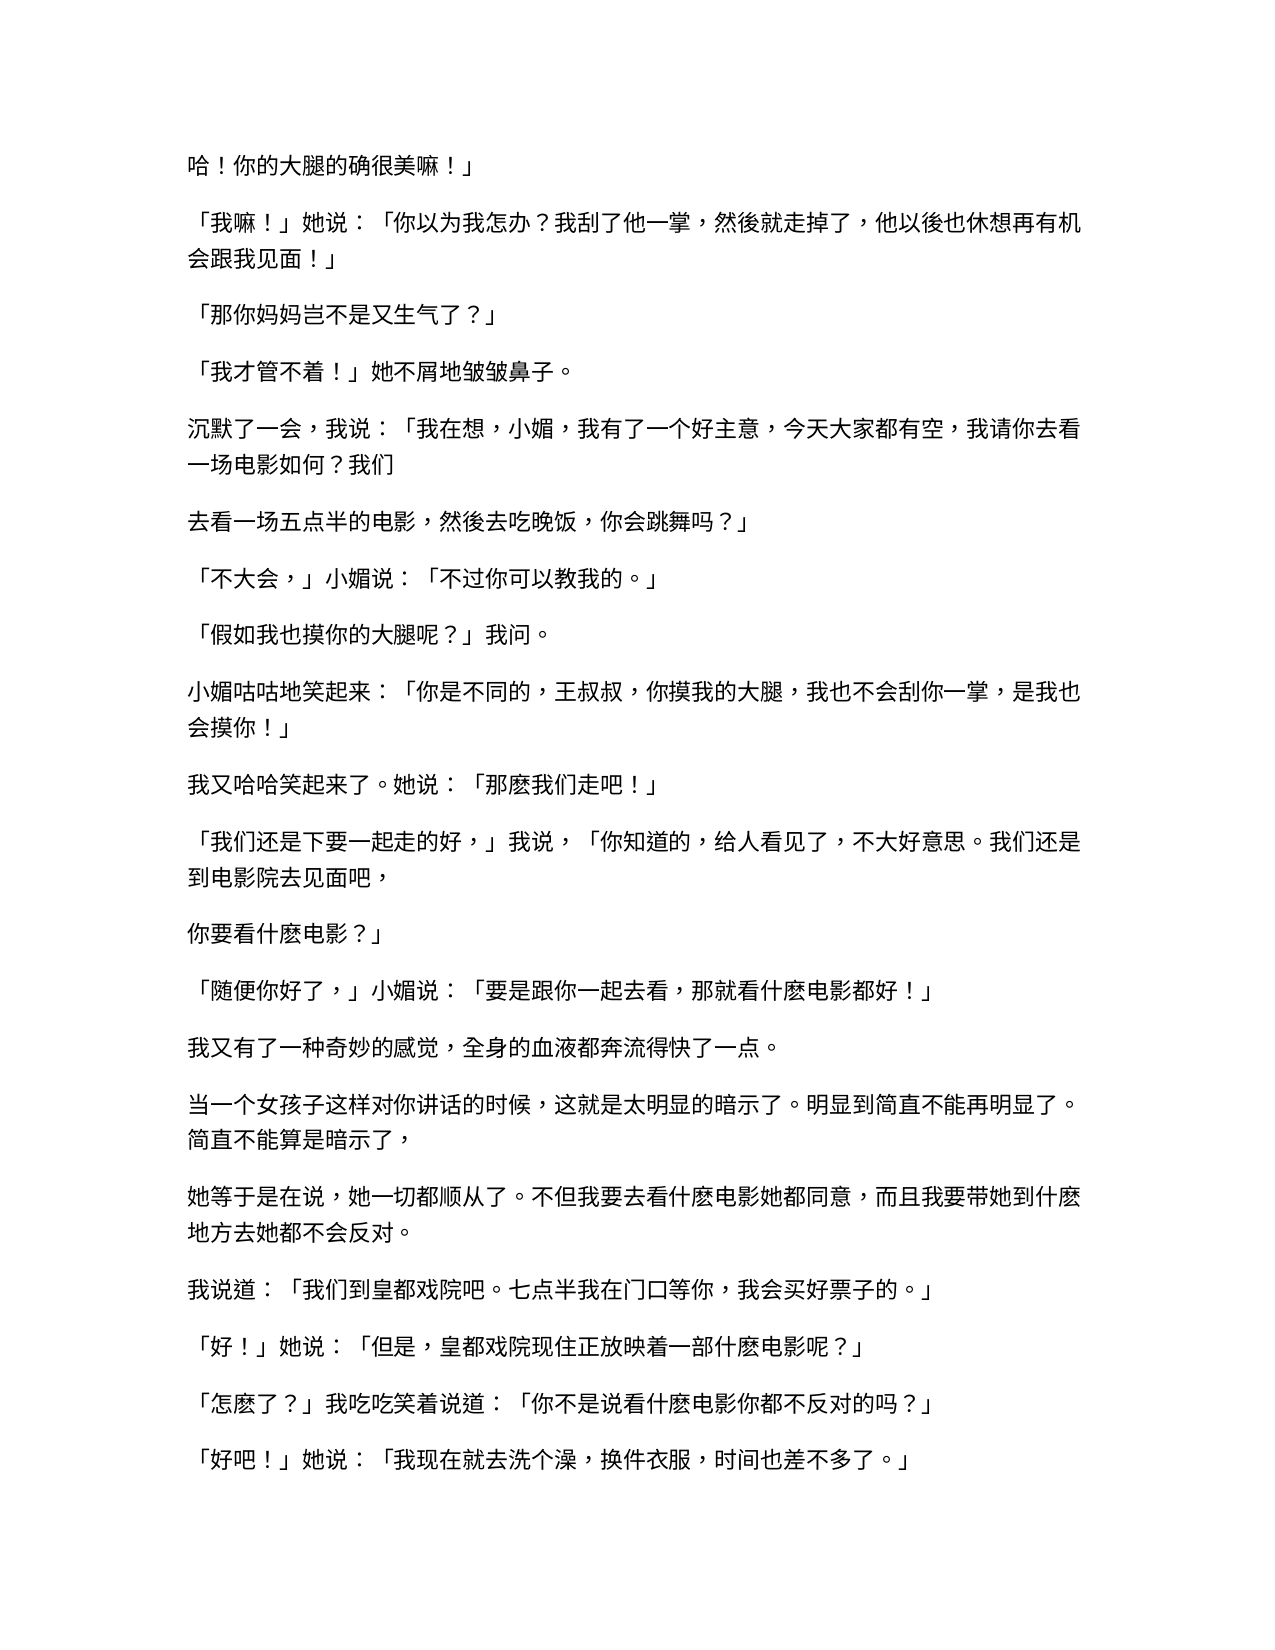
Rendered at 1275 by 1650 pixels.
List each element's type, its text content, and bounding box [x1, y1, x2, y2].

text 你要看什麽电影？」 [187, 918, 1087, 949]
text 「我才管不着！」她不屑地皱皱鼻子。 [187, 356, 1087, 387]
text 「好！」她说∶「但是，皇都戏院现住正放映着一部什麽电影呢？」 [187, 1331, 1087, 1362]
text 我说道∶「我们到皇都戏院吧。七点半我在门口等你，我会买好票子的。」 [187, 1274, 1087, 1305]
text 哈！你的大腿的确很美嘛！」 [187, 150, 1087, 181]
text 沉默了一会，我说∶「我在想，小媚，我有了一个好主意，今天大家都有空，我请你去看一场电影如何？我们 [187, 413, 1087, 480]
text 「我们还是下要一起走的好，」我说，「你知道的，给人看见了，不大好意思。我们还是到电影院去见面吧， [187, 826, 1087, 893]
text 「怎麽了？」我吃吃笑着说道∶「你不是说看什麽电影你都不反对的吗？」 [187, 1387, 1087, 1419]
text 我又哈哈笑起来了。她说∶「那麽我们走吧！」 [187, 769, 1087, 800]
text 「假如我也摸你的大腿呢？」我问。 [187, 619, 1087, 651]
text 「随便你好了，」小媚说∶「要是跟你一起去看，那就看什麽电影都好！」 [187, 975, 1087, 1006]
text 我又有了一种奇妙的感觉，全身的血液都奔流得快了一点。 [187, 1032, 1087, 1063]
text 当一个女孩子这样对你讲话的时候，这就是太明显的暗示了。明显到简直不能再明显了。简直不能算是暗示了， [187, 1088, 1087, 1156]
text 她等于是在说，她一切都顺从了。不但我要去看什麽电影她都同意，而且我要带她到什麽地方去她都不会反对。 [187, 1181, 1087, 1248]
text 去看一场五点半的电影，然後去吃晚饭，你会跳舞吗？」 [187, 506, 1087, 537]
text 「那你妈妈岂不是又生气了？」 [187, 299, 1087, 331]
text 「好吧！」她说∶「我现在就去洗个澡，换件衣服，时间也差不多了。」 [187, 1444, 1087, 1476]
text 「我嘛！」她说∶「你以为我怎办？我刮了他一掌，然後就走掉了，他以後也休想再有机会跟我见面！」 [187, 207, 1087, 274]
text 小媚咕咕地笑起来∶「你是不同的，王叔叔，你摸我的大腿，我也不会刮你一掌，是我也会摸你！」 [187, 676, 1087, 743]
text 「不大会，」小媚说∶「不过你可以教我的。」 [187, 562, 1087, 594]
